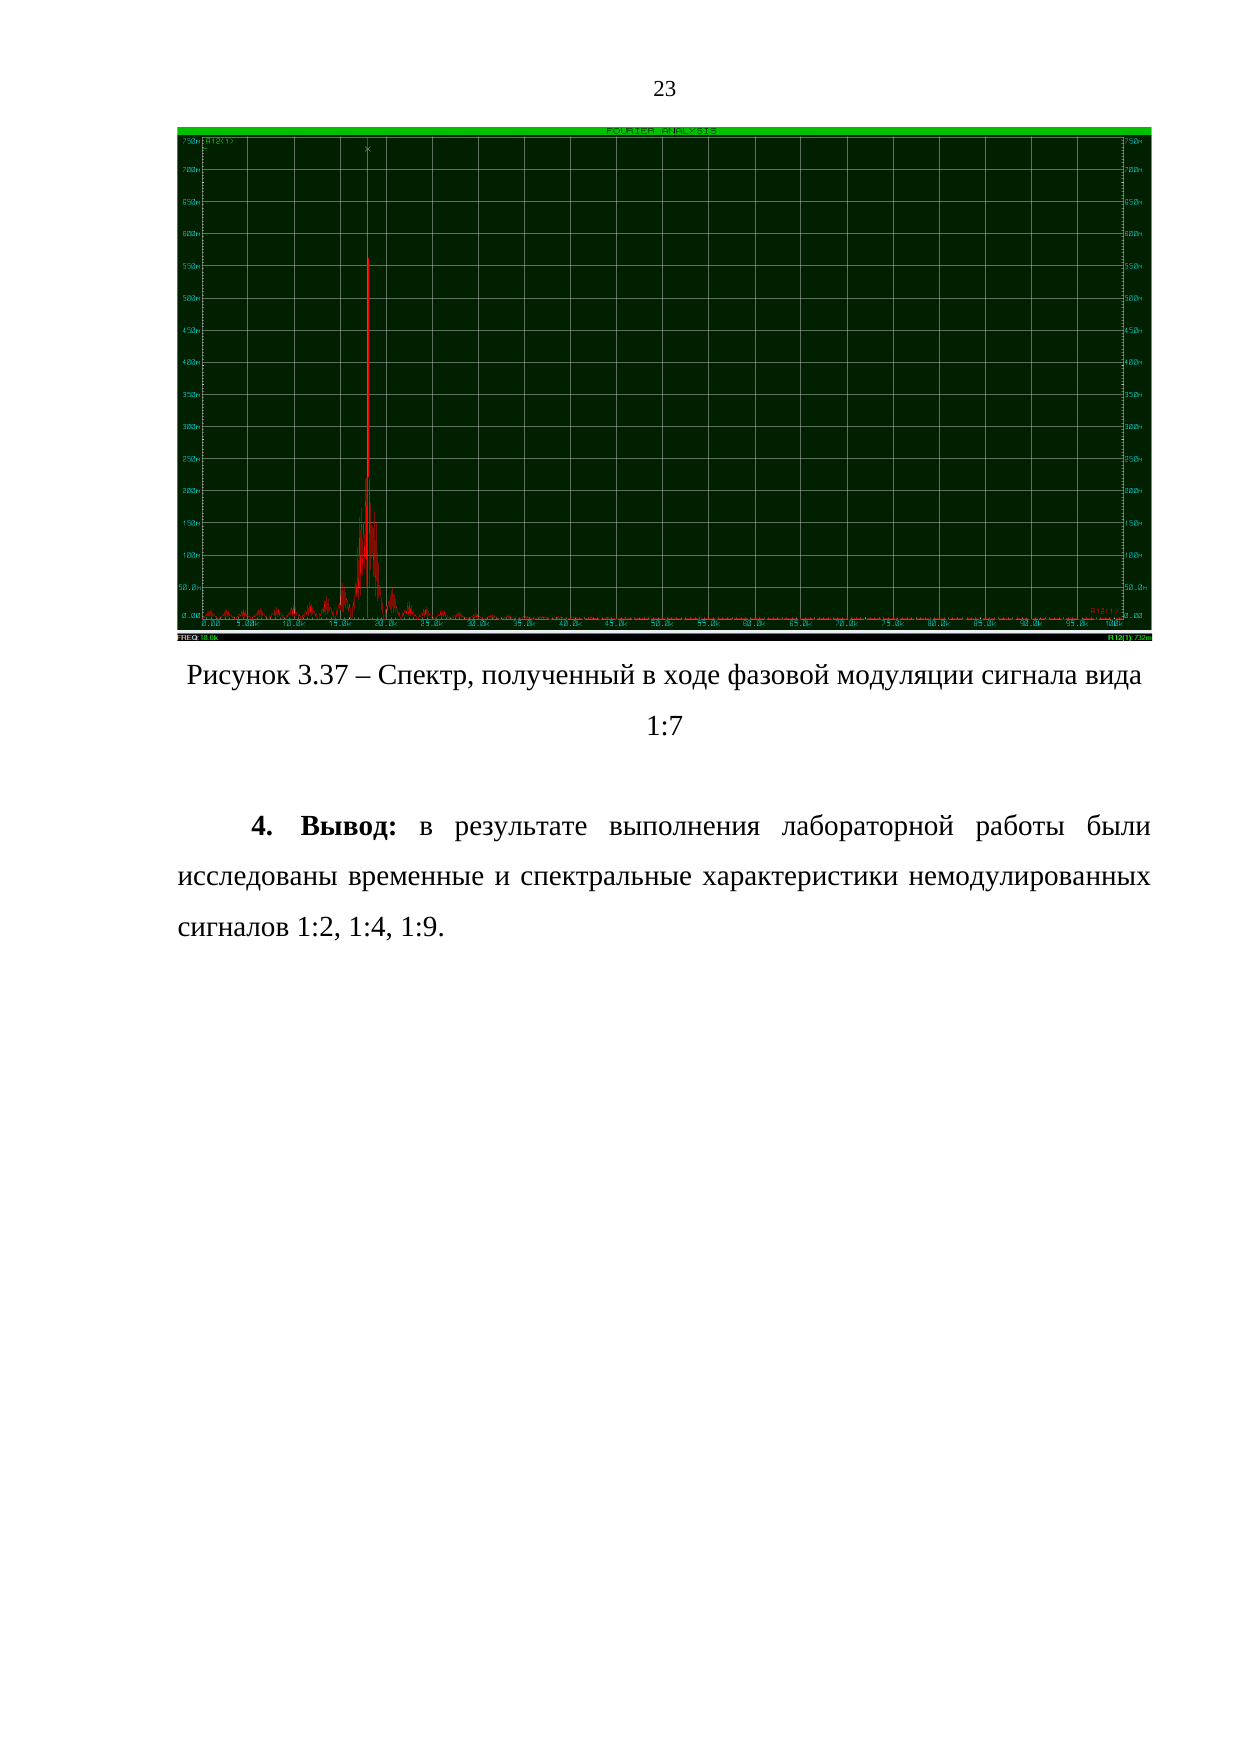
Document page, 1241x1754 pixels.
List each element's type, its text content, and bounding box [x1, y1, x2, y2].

list Вывод: в результате выполнения лабораторной работы были исследованы временные и спектральные характеристики немодулированных сигналов 1:2, 1:4, 1:9. [177, 808, 1152, 942]
subtitle Рисунок 3.37 – Спектр, полученный в ходе фазовой модуляции сигнала вида 1:7 [177, 657, 1152, 741]
picture [177, 127, 1153, 641]
